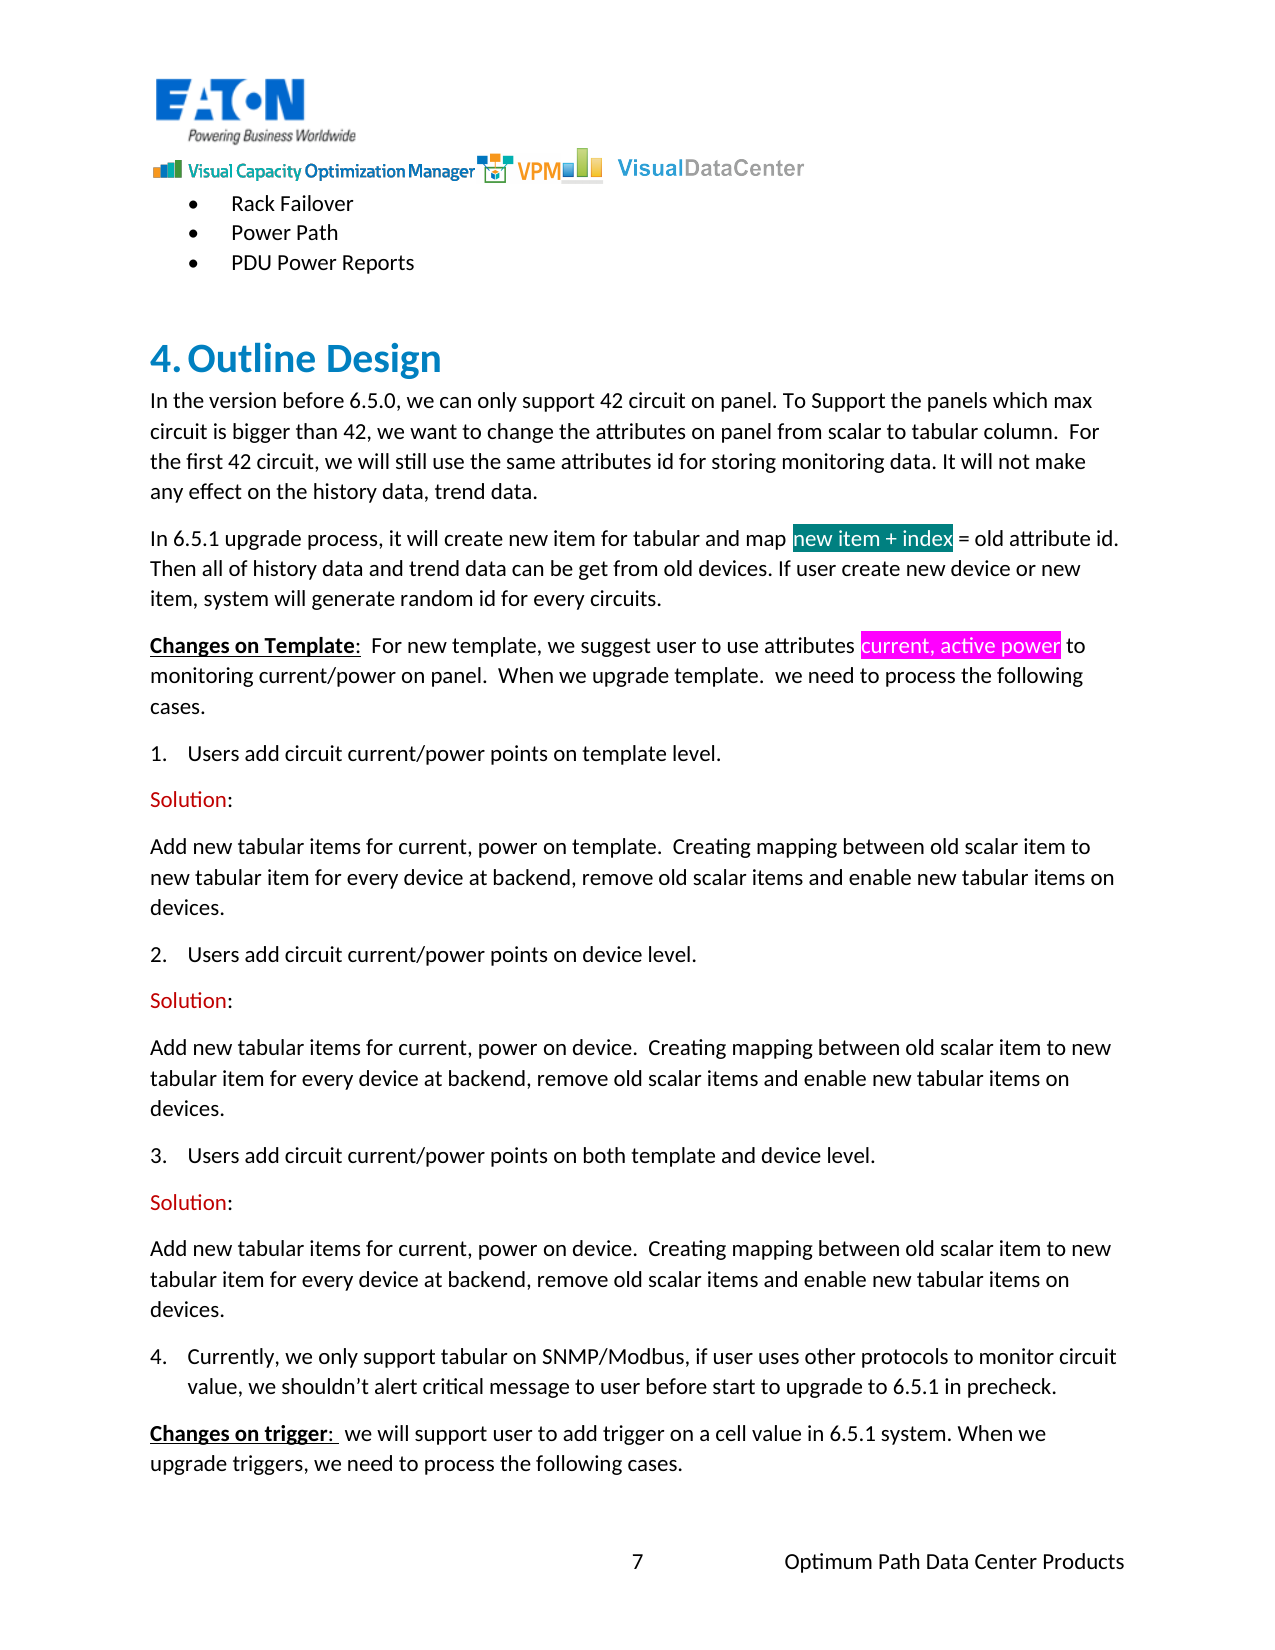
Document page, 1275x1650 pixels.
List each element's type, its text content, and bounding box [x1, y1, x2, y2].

list Power Path [187, 218, 1125, 247]
list PDU Power Reports [187, 248, 1125, 276]
text Changes on trigger: we will support user to add trigger on a cell value in 6.5.1 system. When we upgrade triggers, we need to process the following cases. [150, 1419, 1125, 1477]
text Solution: [150, 1188, 1125, 1216]
text Add new tabular items for current, power on device. Creating mapping between old scalar item to new tabular item for every device at backend, remove old scalar items and enable new tabular items on devices. [150, 1033, 1125, 1122]
text In the version before 6.5.0, we can only support 42 circuit on panel. To Support the panels which max circuit is bigger than 42, we want to change the attributes on panel from scalar to tabular column. For the first 42 circuit, we will still use the same attributes id for storing monitoring data. It will not make any effect on the history data, trend data. [150, 387, 1125, 505]
text Solution: [150, 786, 1125, 813]
text Changes on Template: For new template, we suggest user to use attributes current, active power to monitoring current/power on panel. When we upgrade template. we need to process the following cases. [150, 631, 1125, 720]
list Users add circuit current/power points on both template and device level. [150, 1141, 1125, 1169]
picture [150, 148, 805, 184]
text Solution: [150, 987, 1125, 1014]
text Add new tabular items for current, power on device. Creating mapping between old scalar item to new tabular item for every device at backend, remove old scalar items and enable new tabular items on devices. [150, 1234, 1125, 1323]
text In 6.5.1 upgrade process, it will create new item for tabular and map new item + index = old attribute id. Then all of history data and trend data can be get from old devices. If user create new device or new item, system will generate random id for every circuits. [150, 524, 1125, 612]
text Add new tabular items for current, power on template. Creating mapping between old scalar item to new tabular item for every device at backend, remove old scalar items and enable new tabular items on devices. [150, 832, 1125, 921]
list Users add circuit current/power points on template level. [150, 739, 1125, 767]
subtitle Outline Design [150, 332, 1125, 382]
list Currently, we only support tabular on SNMP/Modbus, if user uses other protocols to monitor circuit value, we shouldn’t alert critical message to user before start to upgrade to 6.5.1 in precheck. [150, 1342, 1125, 1400]
list Rack Failover [187, 189, 1125, 217]
list Users add circuit current/power points on device level. [150, 940, 1125, 968]
picture [150, 75, 363, 149]
